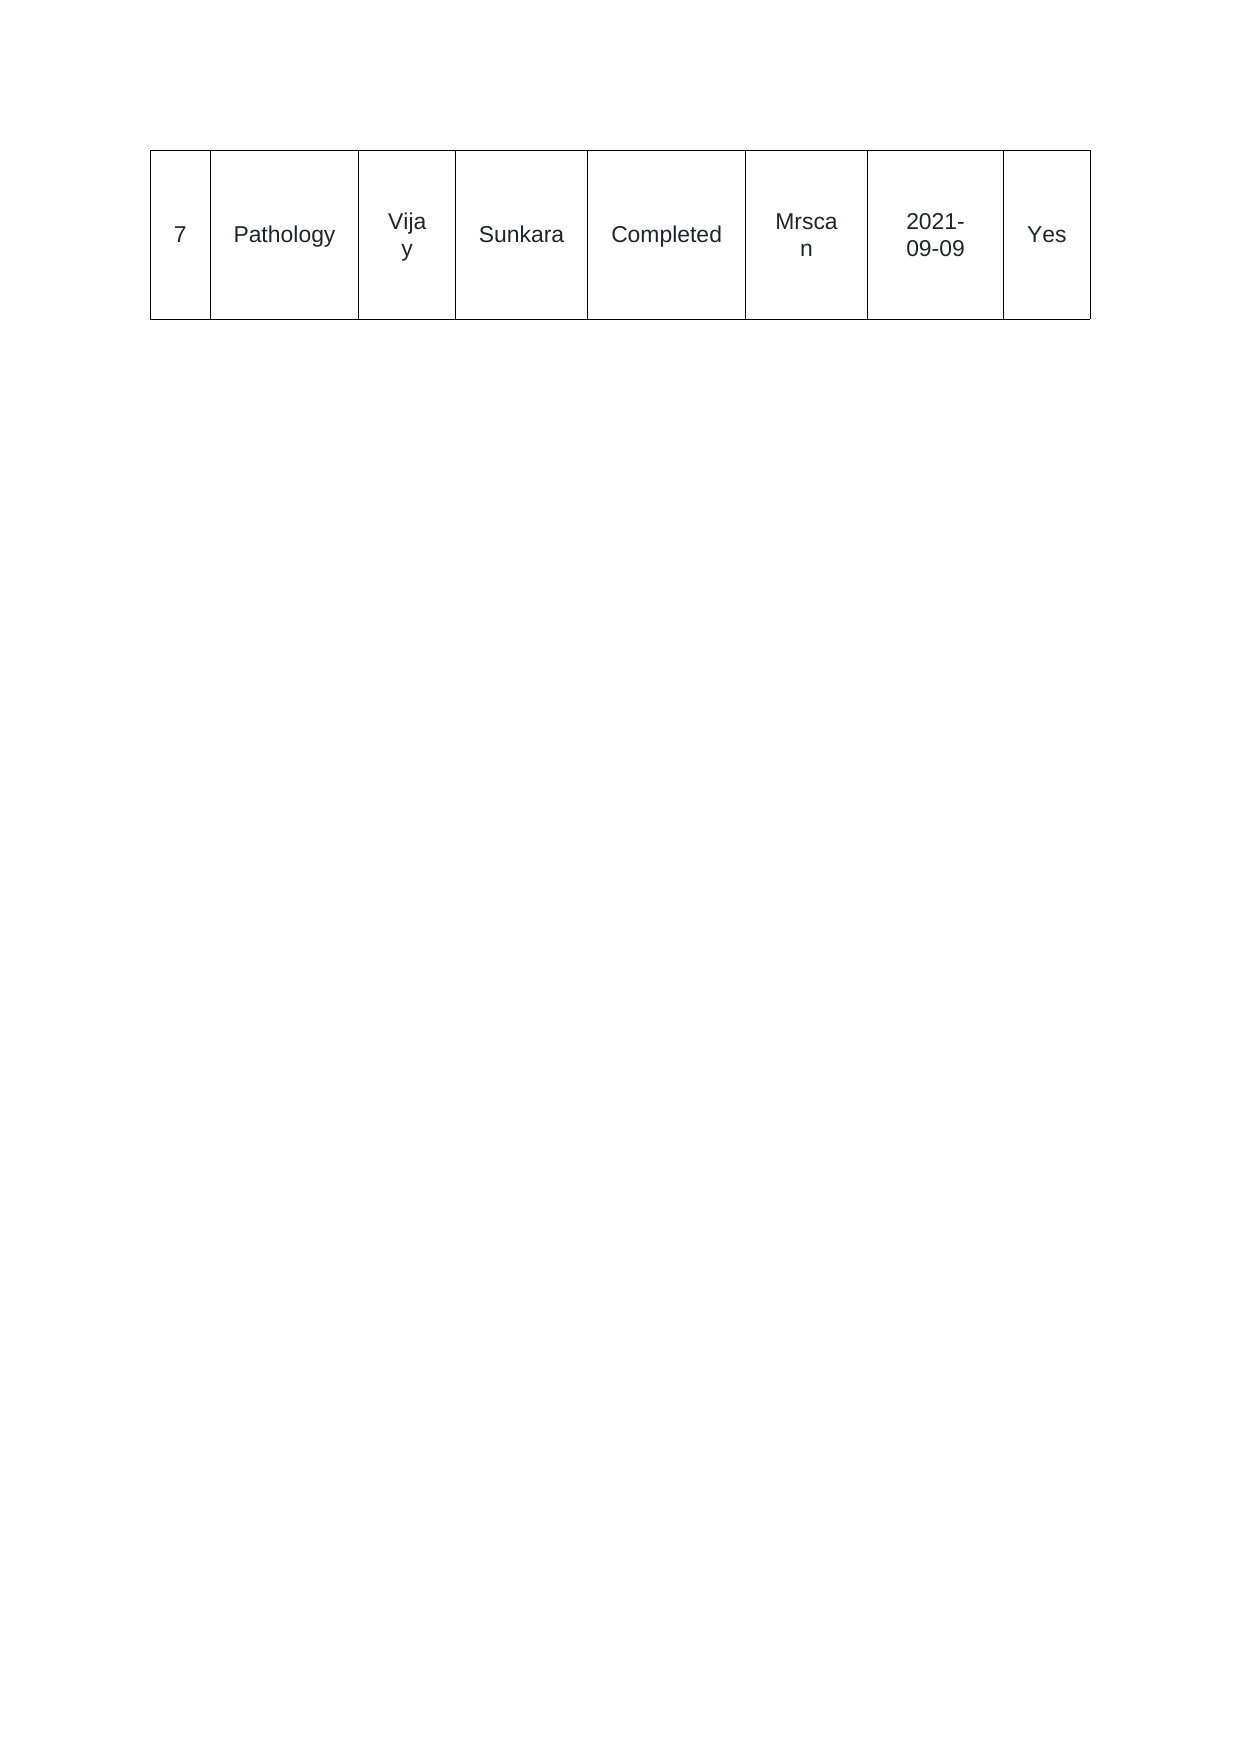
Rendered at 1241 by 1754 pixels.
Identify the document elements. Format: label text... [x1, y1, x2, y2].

table_header Yes [1004, 151, 1090, 319]
table_header Sunkara [456, 151, 587, 319]
table_header Vijay [359, 151, 455, 319]
table_header Pathology [211, 151, 358, 319]
table_header 2021-09-09 [868, 151, 1003, 319]
table_header 7 [151, 151, 210, 319]
table_header Mrscan [746, 151, 867, 319]
table_header Completed [588, 151, 745, 319]
